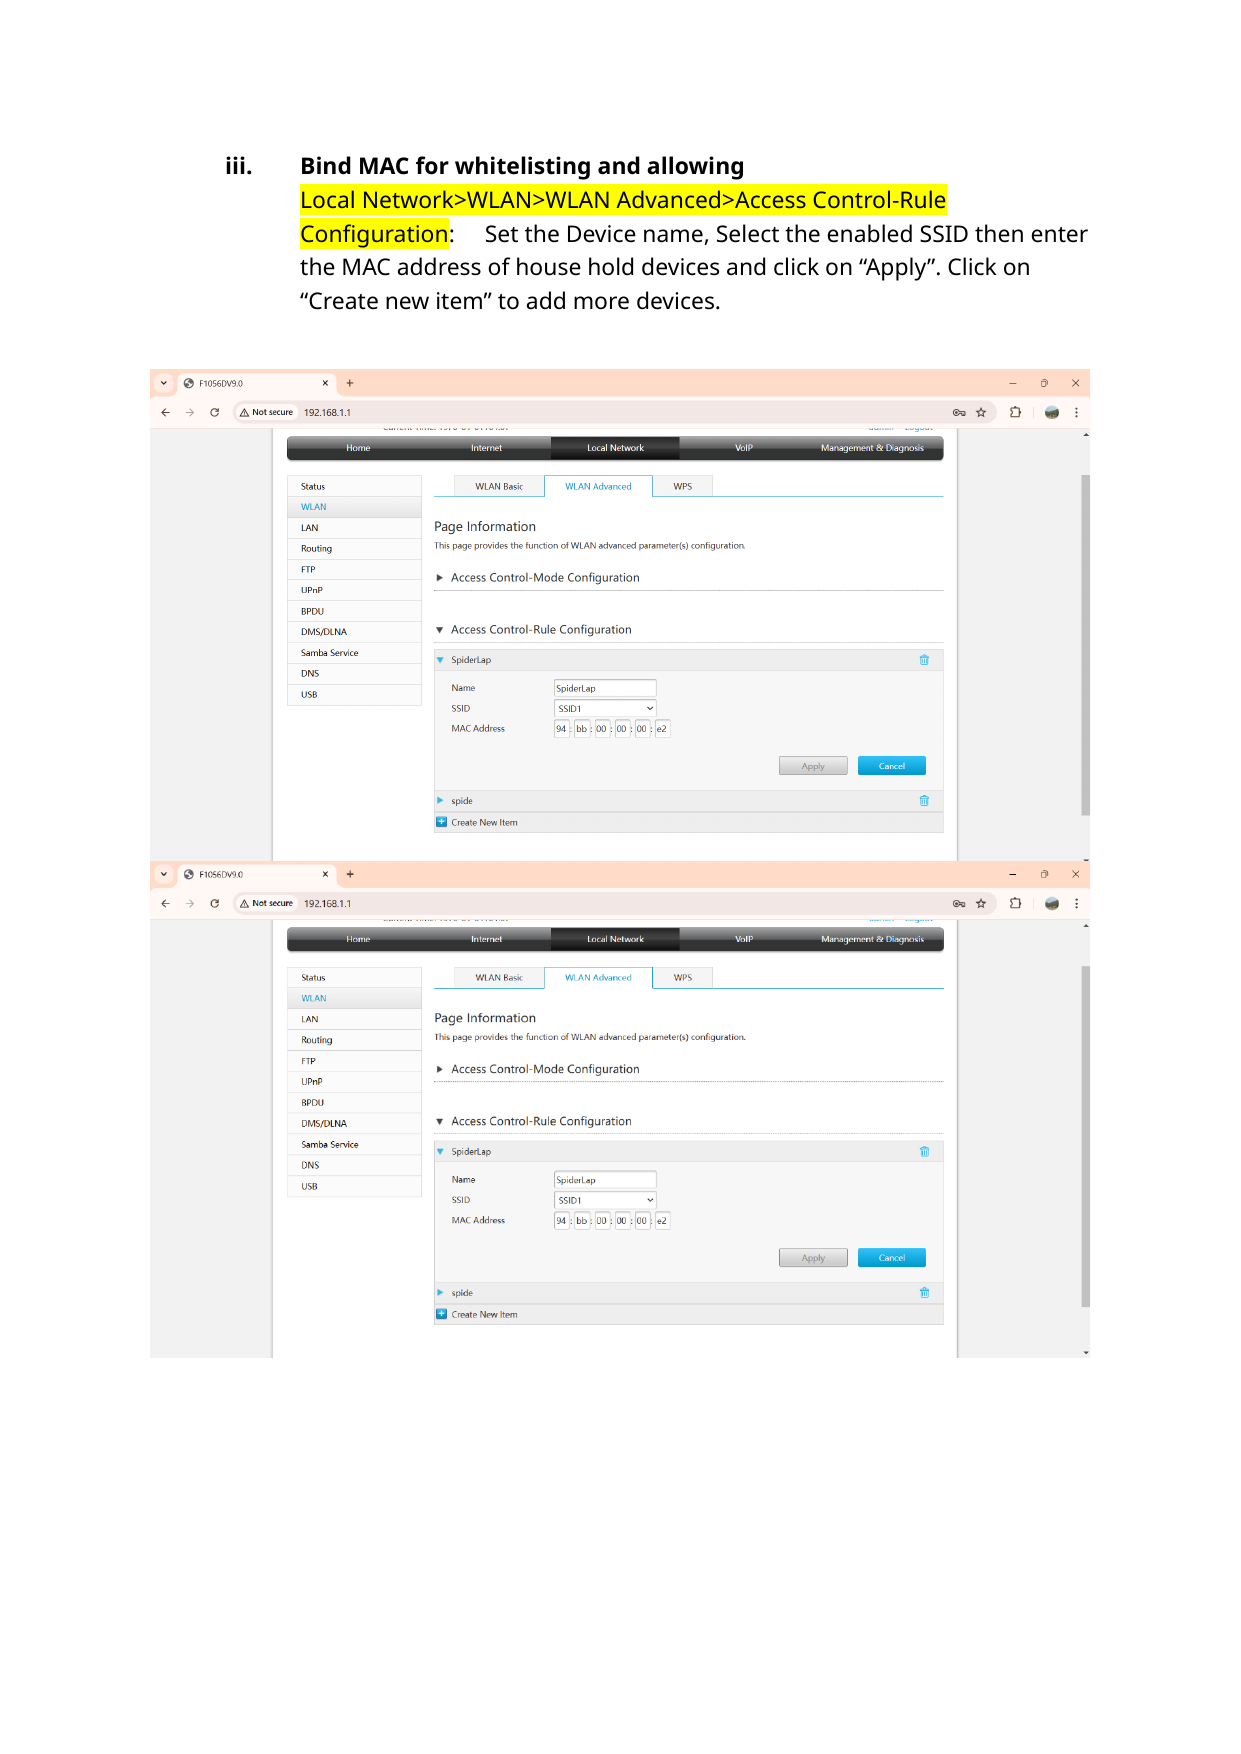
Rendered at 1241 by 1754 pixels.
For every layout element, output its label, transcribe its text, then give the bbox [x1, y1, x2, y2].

list Bind MAC for whitelisting and allowing [225, 150, 1090, 181]
picture [150, 369, 1091, 1358]
list Local Network>WLAN>WLAN Advanced>Access Control-Rule Configuration: Set the Device name, Select the enabled SSID then enter the MAC address of house hold devices and click on “Apply”. Click on “Create new item” to add more devices. [300, 184, 1090, 316]
